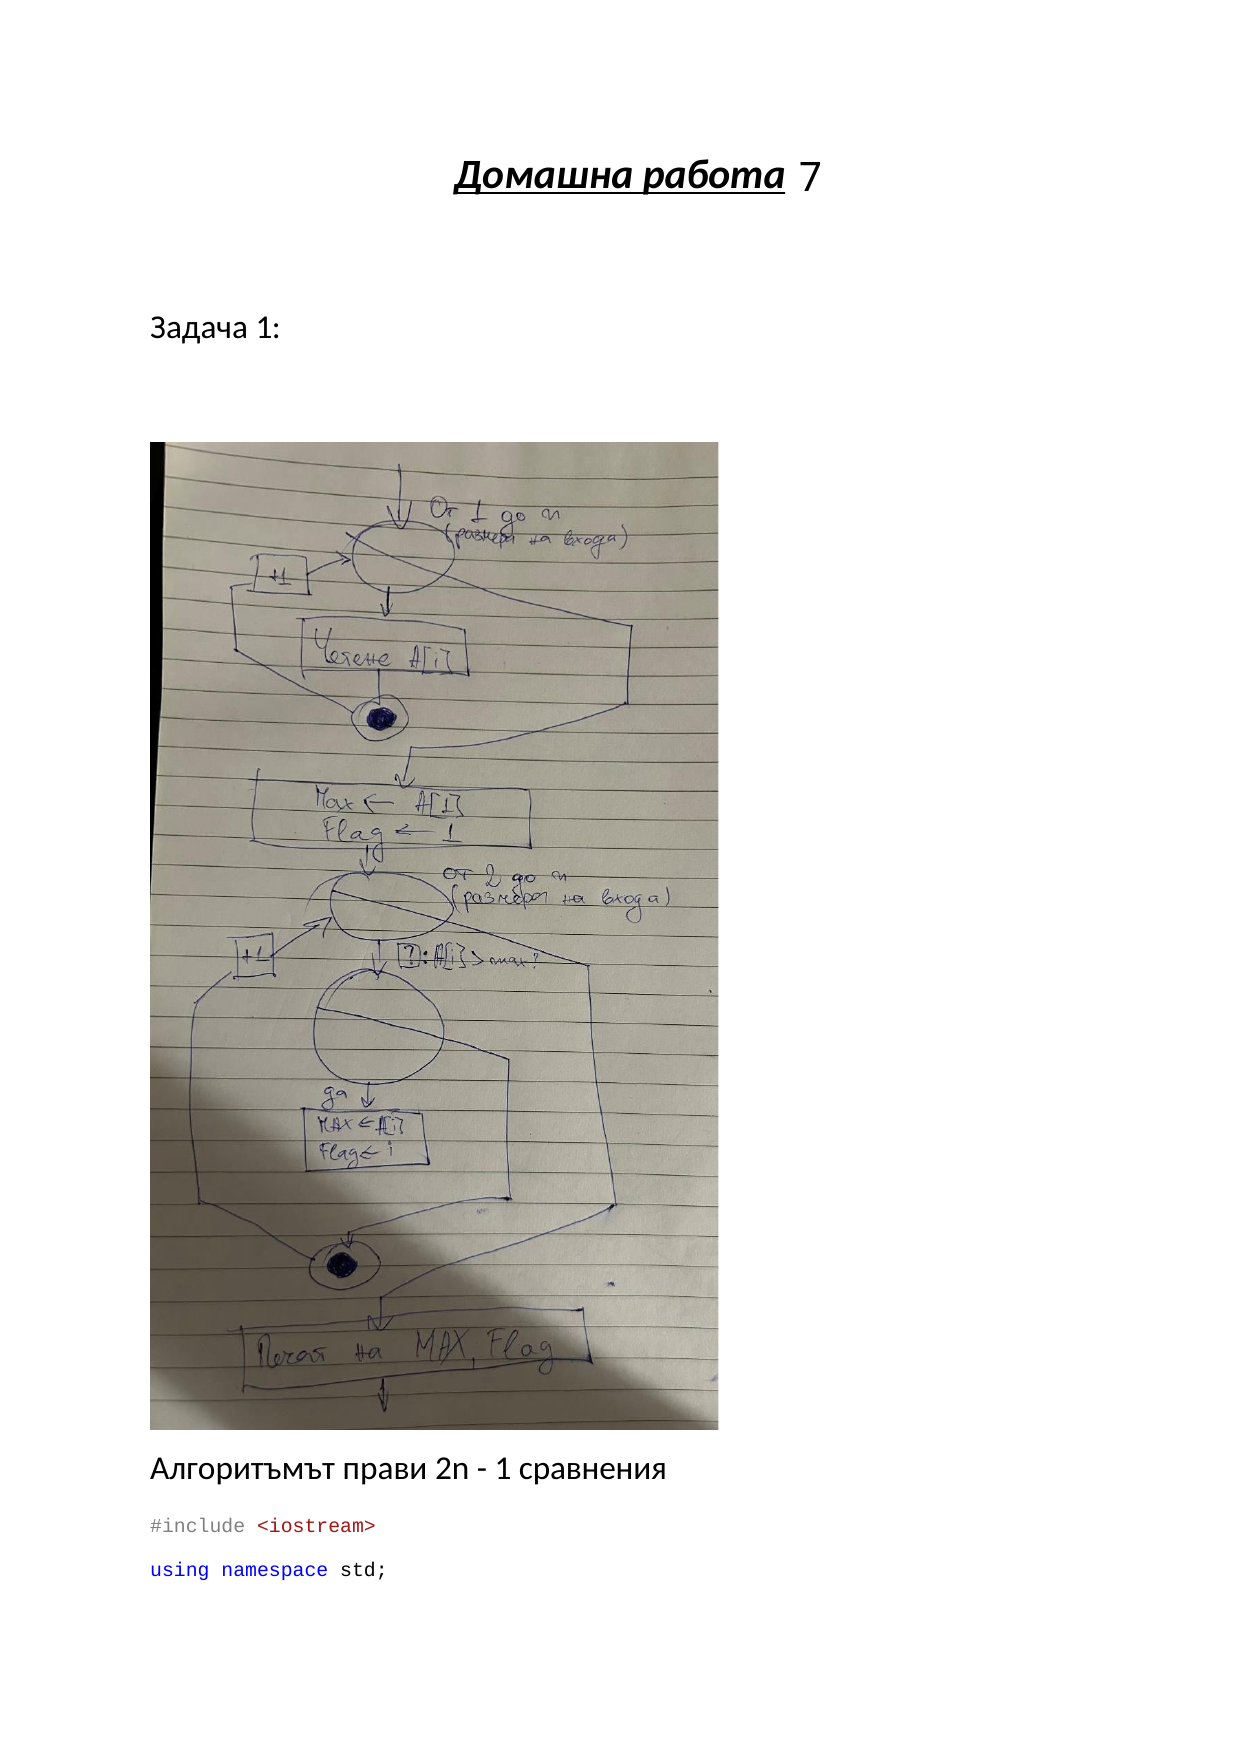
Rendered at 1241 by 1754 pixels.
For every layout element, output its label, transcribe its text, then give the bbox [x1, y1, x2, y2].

text Задача 1: [150, 306, 1165, 347]
subtitle Домашна работа [112, 148, 1127, 199]
text #include <iostream> using namespace std; [150, 1516, 397, 1582]
text Алгоритъмът прави 2n - 1 сравнения [150, 457, 1165, 1488]
picture [150, 442, 719, 457]
